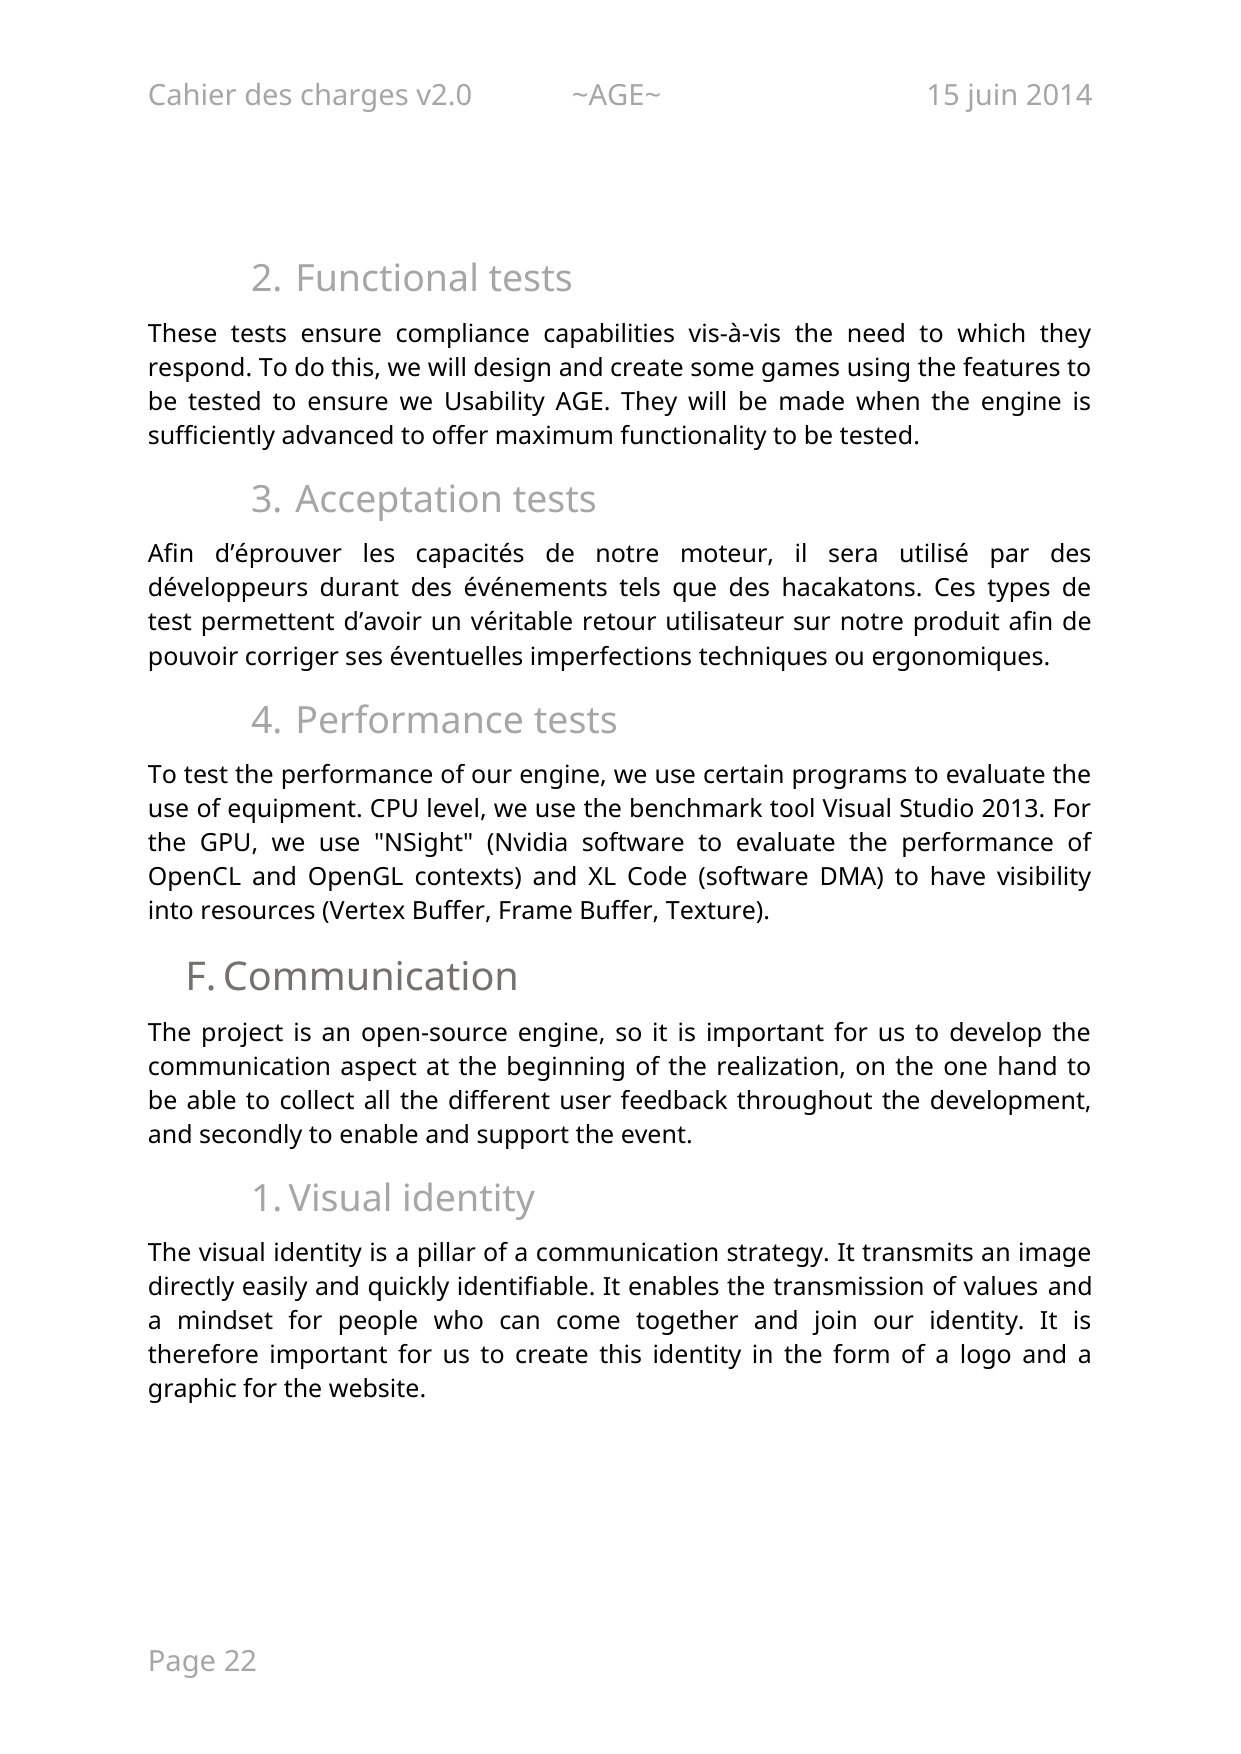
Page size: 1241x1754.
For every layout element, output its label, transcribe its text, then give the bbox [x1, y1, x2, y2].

text Afin d’éprouver les capacités de notre moteur, il sera utilisé par des développeurs durant des événements tels que des hacakatons. Ces types de test permettent d’avoir un véritable retour utilisateur sur notre produit afin de pouvoir corriger ses éventuelles imperfections techniques ou ergonomiques. [148, 536, 1093, 672]
text The project is an open-source engine, so it is important for us to develop the communication aspect at the beginning of the realization, on the one hand to be able to collect all the different user feedback throughout the development, and secondly to enable and support the event. [148, 1014, 1093, 1150]
text These tests ensure compliance capabilities vis-à-vis the need to which they respond. To do this, we will design and create some games using the features to be tested to ensure we Usability AGE. They will be made when the engine is sufficiently advanced to offer maximum functionality to be tested. [148, 315, 1093, 452]
subtitle Visual identity [251, 1171, 1093, 1222]
text To test the performance of our engine, we use certain programs to evaluate the use of equipment. CPU level, we use the benchmark tool Visual Studio 2013. For the GPU, we use "NSight" (Nvidia software to evaluate the performance of OpenCL and OpenGL contexts) and XL Code (software DMA) to have visibility into resources (Vertex Buffer, Frame Buffer, Texture). [148, 757, 1093, 927]
subtitle Acceptation tests [251, 472, 1093, 523]
subtitle Communication [185, 948, 1093, 1002]
text The visual identity is a pillar of a communication strategy. It transmits an image directly easily and quickly identifiable. It enables the transmission of values ​​and a mindset for people who can come together and join our identity. It is therefore important for us to create this identity in the form of a logo and a graphic for the website. [148, 1235, 1093, 1405]
subtitle Functional tests [251, 252, 1093, 303]
subtitle Performance tests [251, 693, 1093, 744]
